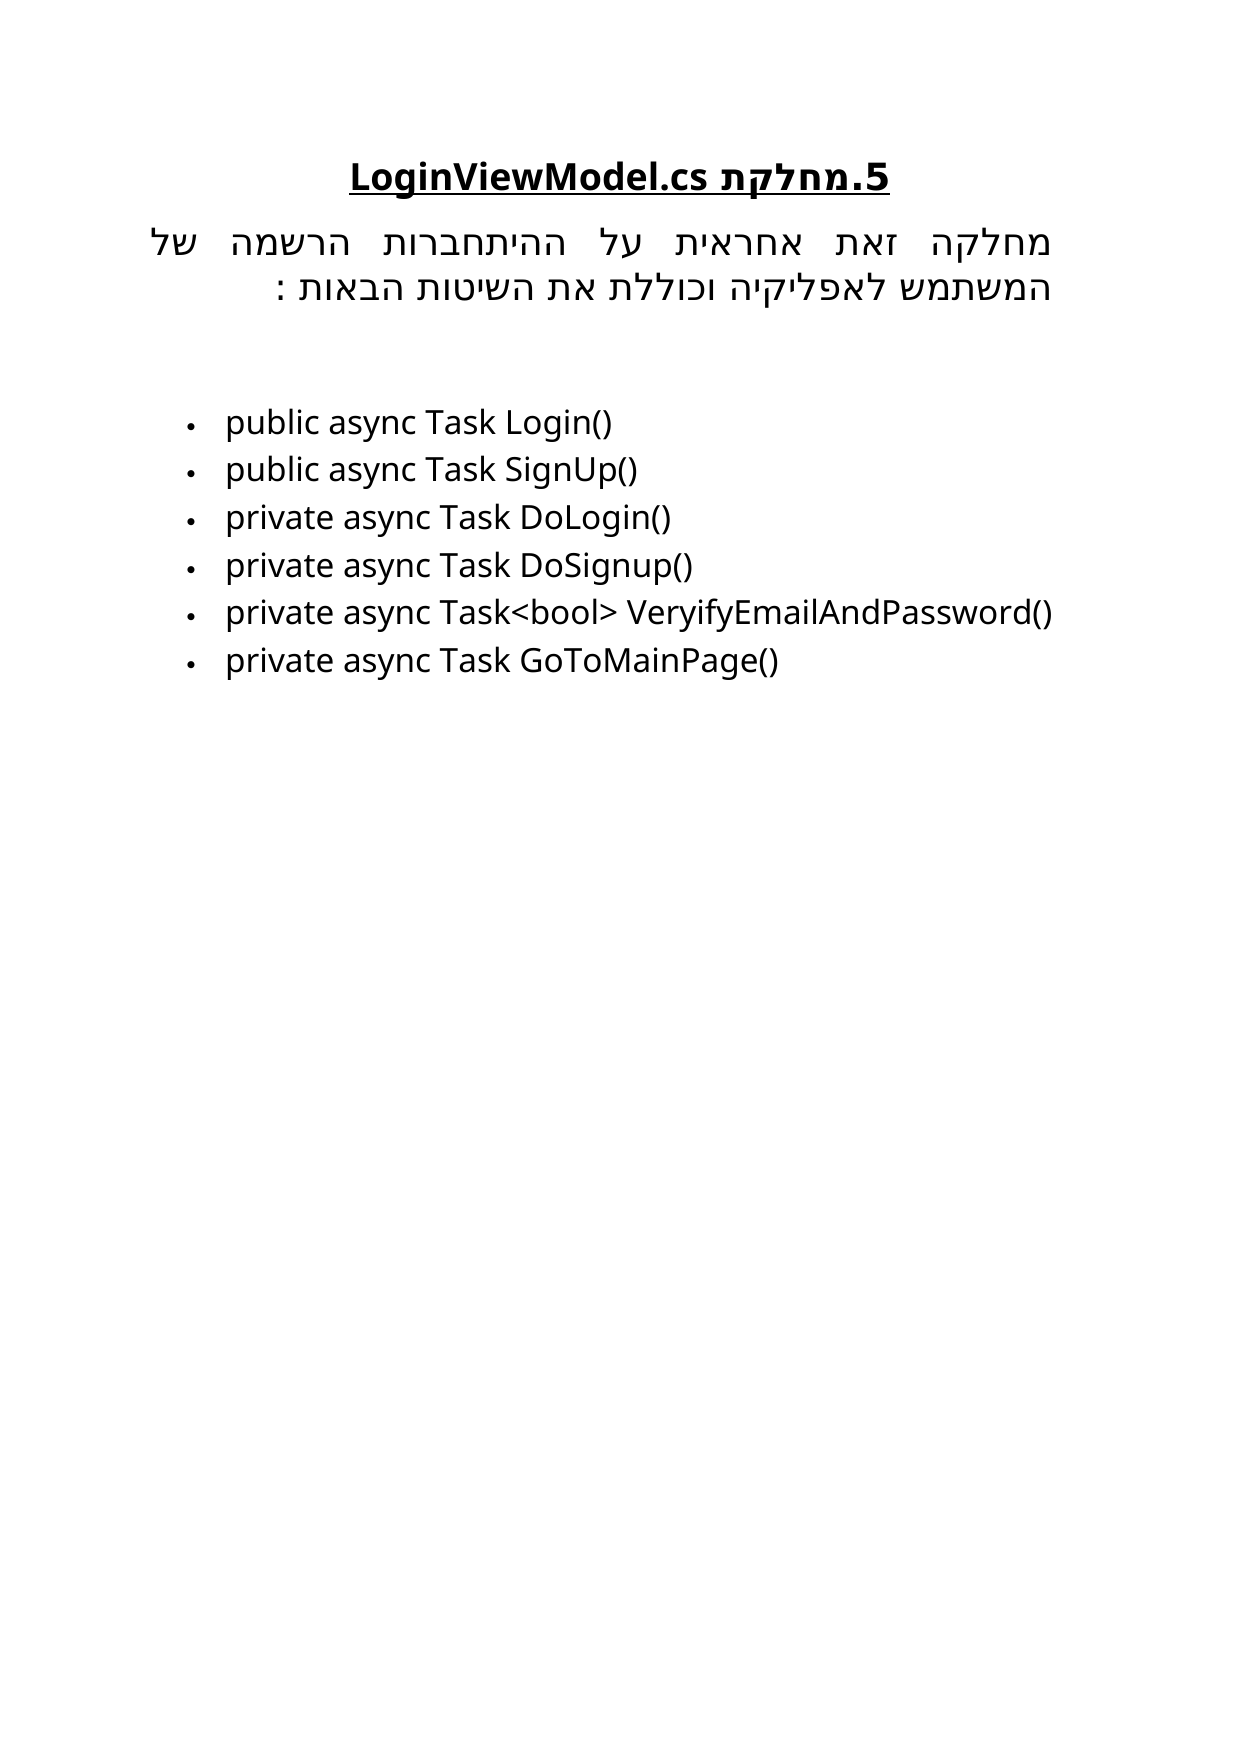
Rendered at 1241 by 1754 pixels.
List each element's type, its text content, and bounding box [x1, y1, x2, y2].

list public async Task Login() [187, 398, 1090, 444]
text מחלקה זאת אחראית על ההיתחברות הרשמה של המשתמש לאפליקיה וכוללת את השיטות הבאות : [150, 220, 1053, 309]
list private async Task GoToMainPage() [187, 637, 1090, 682]
list private async Task DoLogin() [187, 494, 1090, 539]
list private async Task<bool> VeryifyEmailAndPassword() [187, 589, 1090, 634]
text 5.מחלקת LoginViewModel.cs [150, 150, 1090, 201]
list public async Task SignUp() [187, 446, 1090, 492]
list private async Task DoSignup() [187, 541, 1090, 587]
